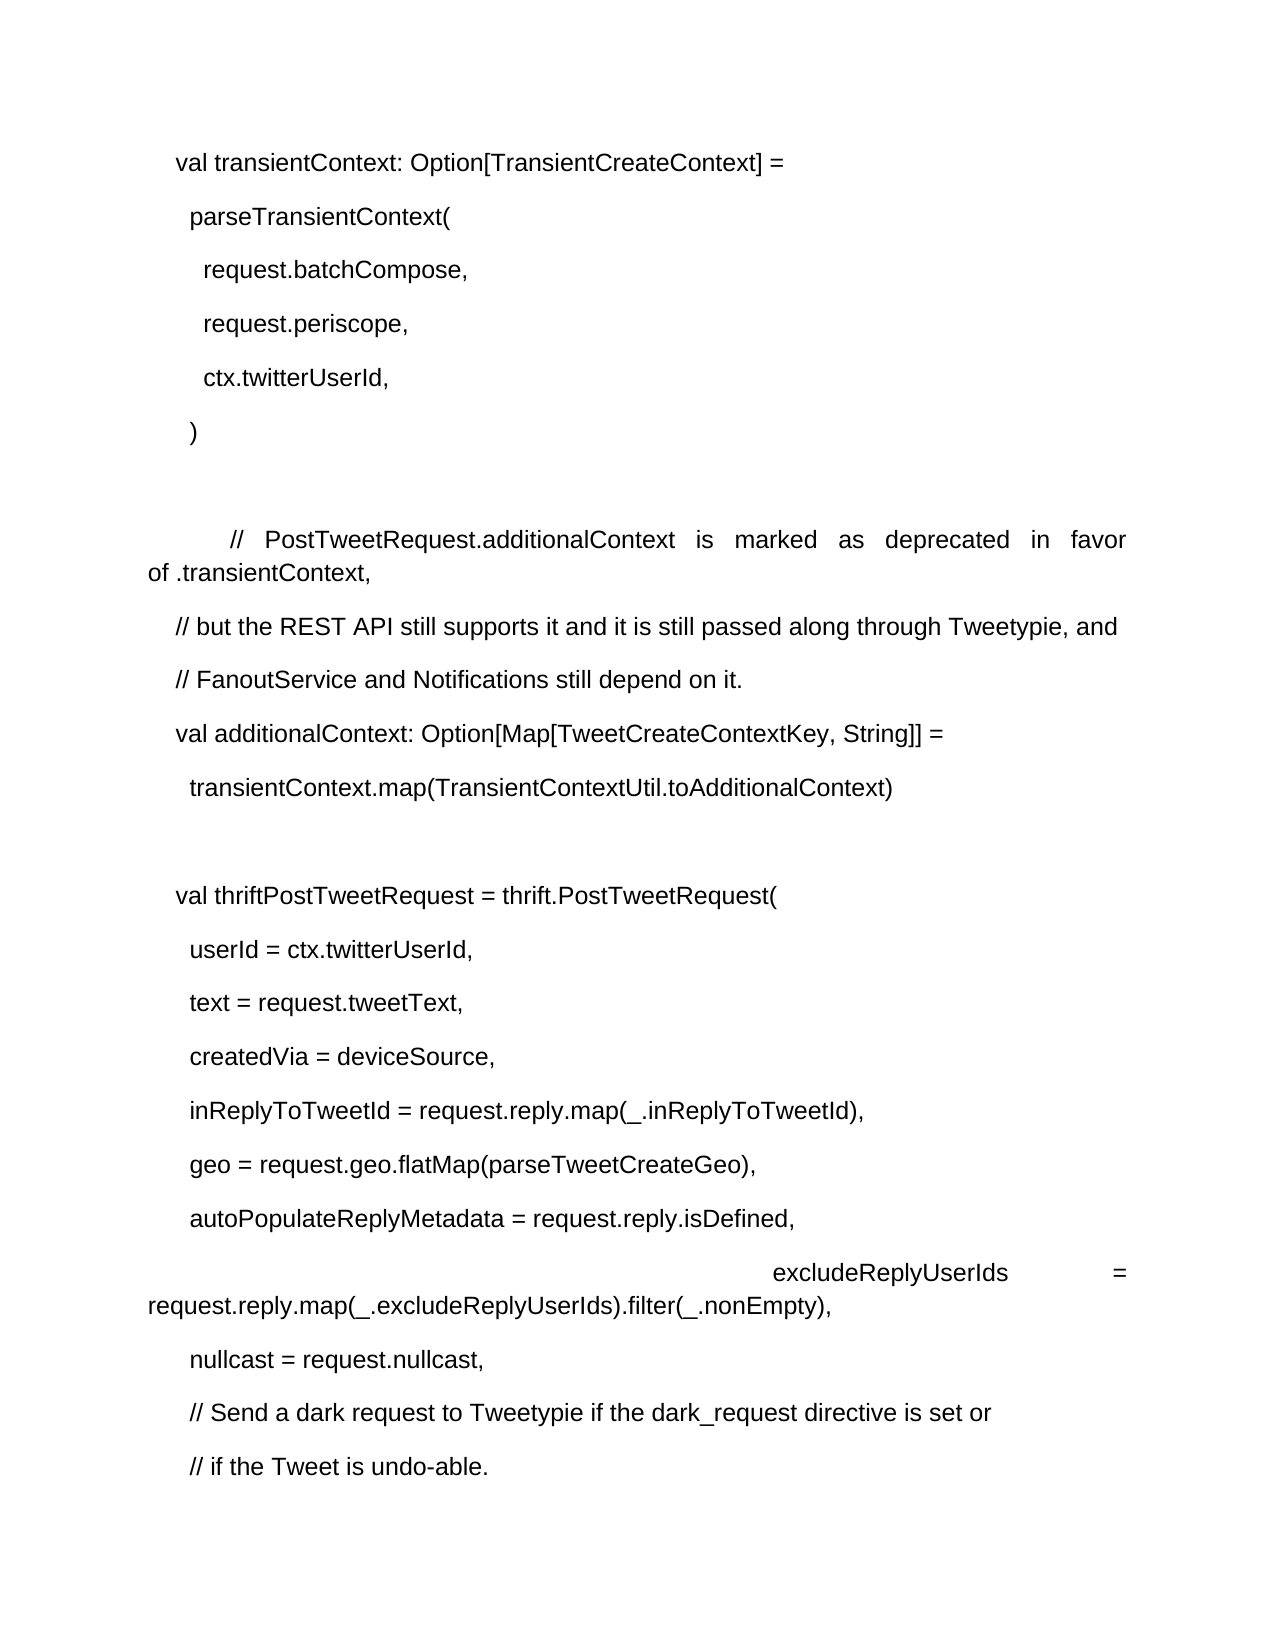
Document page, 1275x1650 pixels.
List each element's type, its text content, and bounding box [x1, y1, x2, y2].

text // Send a dark request to Tweetypie if the dark_request directive is set or [148, 1398, 1127, 1427]
text // but the REST API still supports it and it is still passed along through Tweetypie, and [148, 611, 1127, 640]
text parseTransientContext( [148, 201, 1127, 230]
text ctx.twitterUserId, [148, 363, 1127, 392]
text val additionalContext: Option[Map[TweetCreateContextKey, String]] = [148, 719, 1127, 748]
text request.periscope, [148, 309, 1127, 338]
text ) [148, 417, 1127, 446]
text autoPopulateReplyMetadata = request.reply.isDefined, [148, 1204, 1127, 1233]
text val thriftPostTweetRequest = thrift.PostTweetRequest( [148, 881, 1127, 909]
text nullcast = request.nullcast, [148, 1344, 1127, 1373]
text // if the Tweet is undo-able. [148, 1452, 1127, 1481]
text createdVia = deviceSource, [148, 1042, 1127, 1071]
text transientContext.map(TransientContextUtil.toAdditionalContext) [148, 773, 1127, 802]
text excludeReplyUserIds = request.reply.map(_.excludeReplyUserIds).filter(_.nonEmpty), [148, 1258, 1127, 1319]
text // FanoutService and Notifications still depend on it. [148, 665, 1127, 694]
text geo = request.geo.flatMap(parseTweetCreateGeo), [148, 1150, 1127, 1179]
text text = request.tweetText, [148, 988, 1127, 1017]
text val transientContext: Option[TransientCreateContext] = [148, 148, 1127, 176]
text request.batchCompose, [148, 255, 1127, 284]
text // PostTweetRequest.additionalContext is marked as deprecated in favor of .transientContext, [148, 524, 1127, 586]
text userId = ctx.twitterUserId, [148, 934, 1127, 963]
text inReplyToTweetId = request.reply.map(_.inReplyToTweetId), [148, 1096, 1127, 1125]
